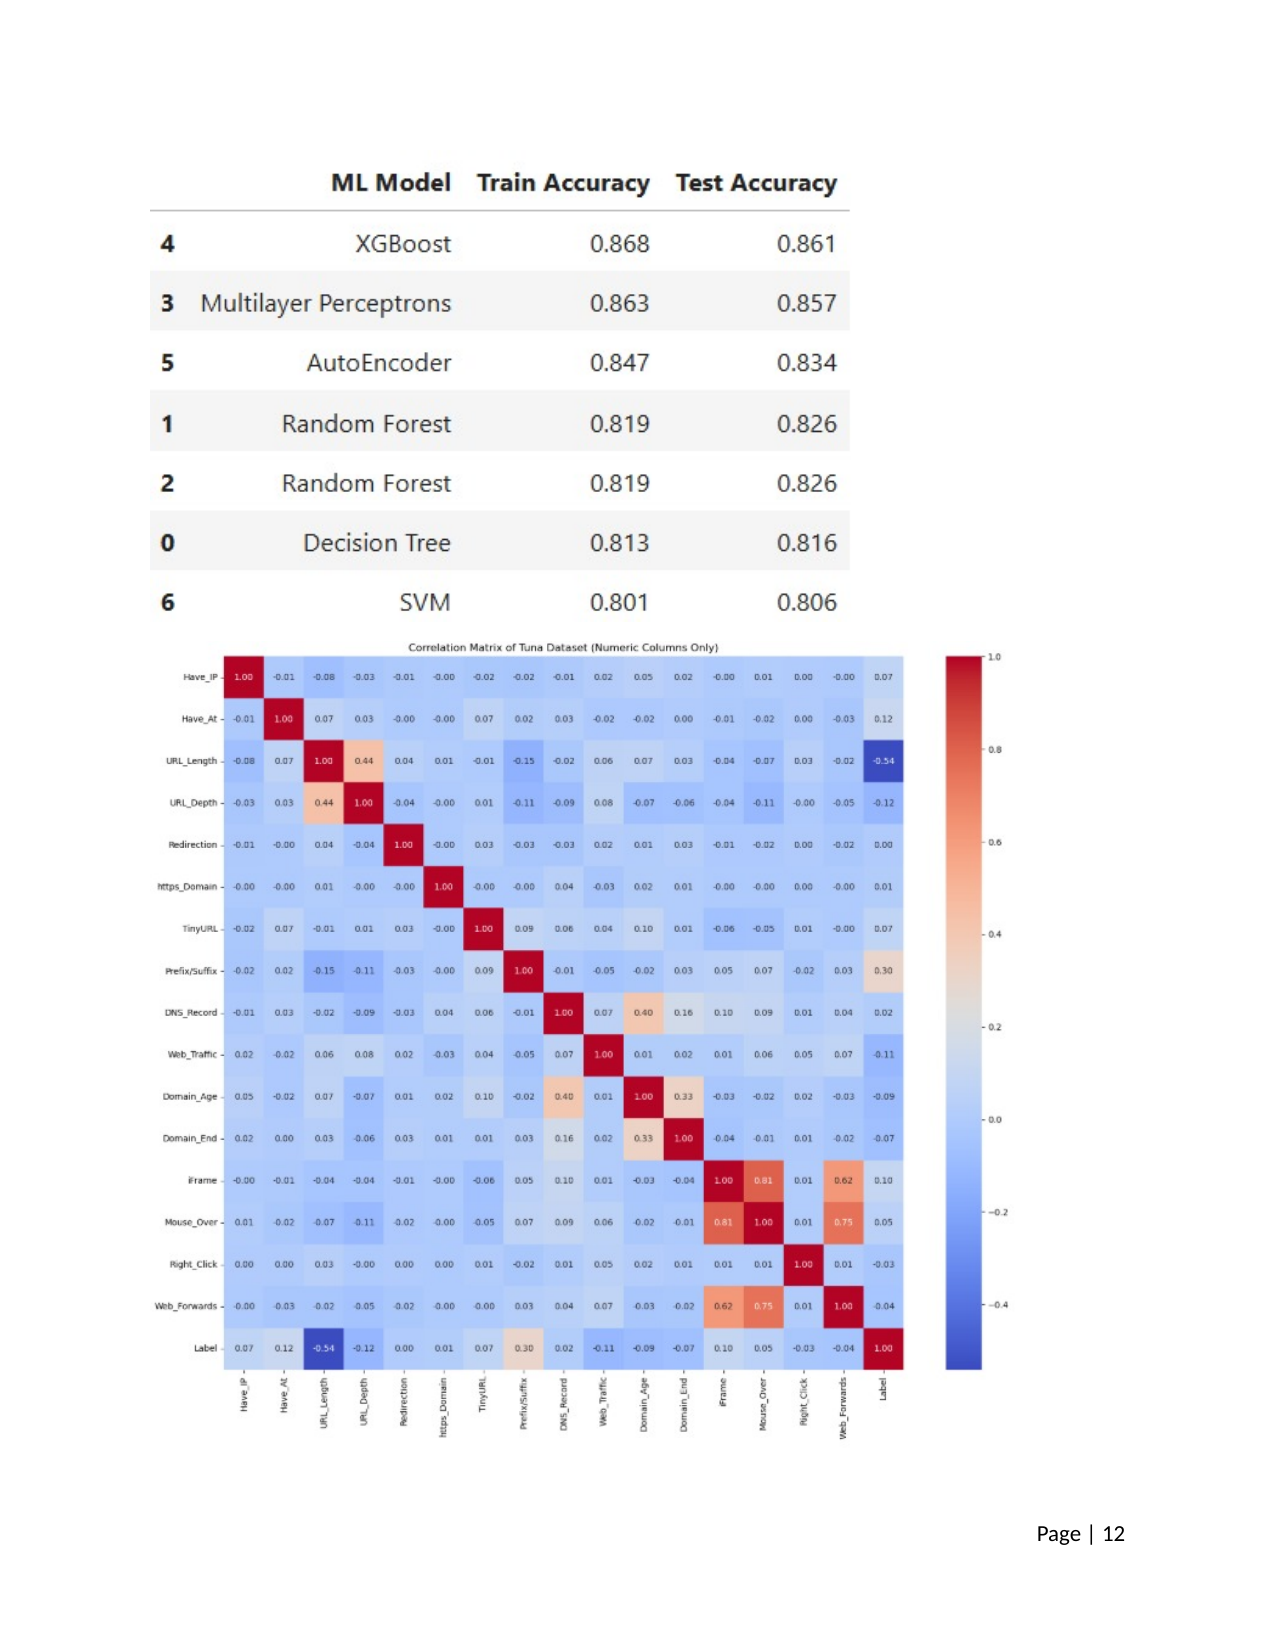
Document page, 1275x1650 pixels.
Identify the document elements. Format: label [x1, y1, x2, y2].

picture [150, 641, 1027, 1455]
picture [150, 150, 886, 622]
